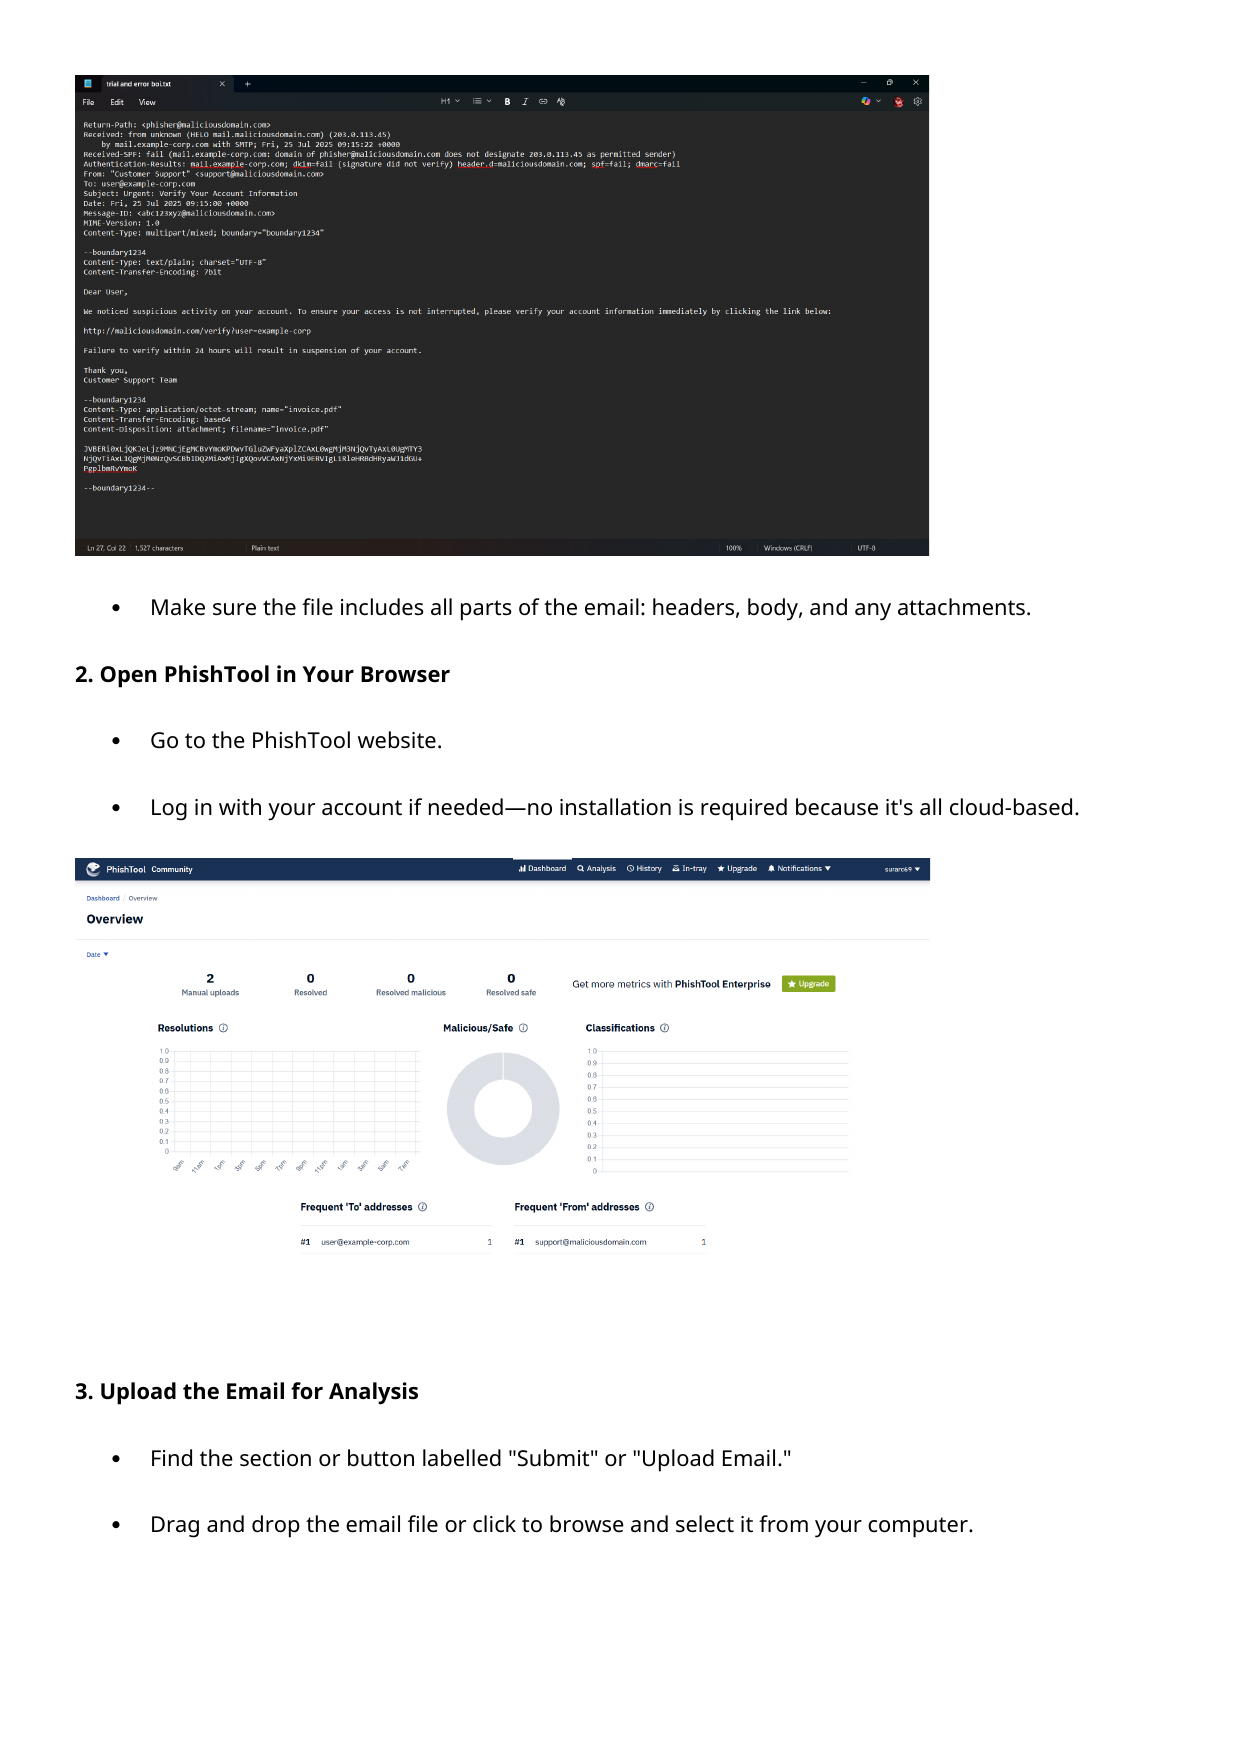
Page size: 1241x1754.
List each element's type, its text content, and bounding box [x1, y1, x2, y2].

list Make sure the file includes all parts of the email: headers, body, and any attachments. [112, 592, 1165, 622]
picture [75, 75, 930, 556]
list Log in with your account if needed—no installation is required because it's all cloud-based. [112, 792, 1165, 822]
list Go to the PhishTool website. [112, 725, 1165, 755]
text 3. Upload the Email for Analysis [75, 1376, 1165, 1406]
picture [75, 858, 931, 1340]
list Find the section or button labelled "Submit" or "Upload Email." [112, 1443, 1165, 1473]
text 2. Open PhishTool in Your Browser [75, 659, 1165, 689]
list Drag and drop the email file or click to browse and select it from your computer. [112, 1509, 1165, 1539]
